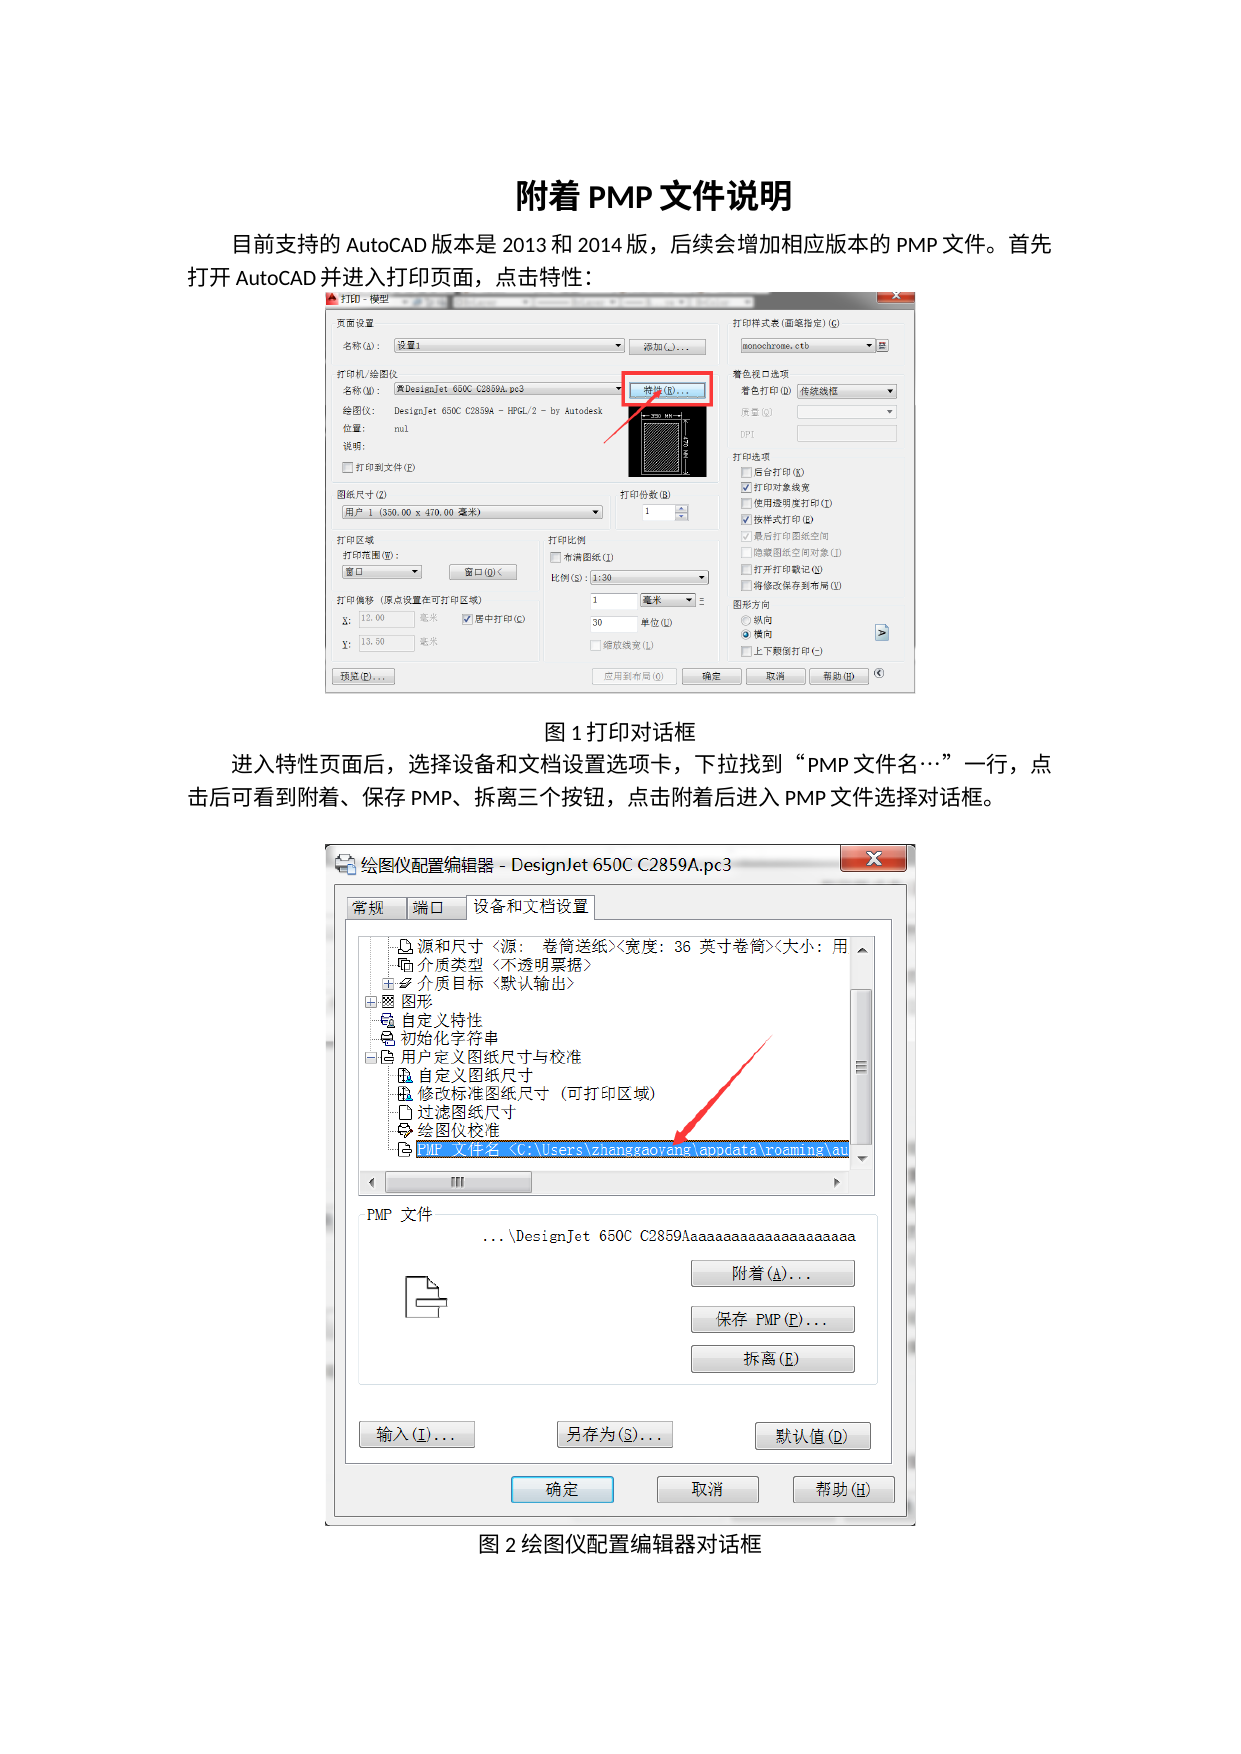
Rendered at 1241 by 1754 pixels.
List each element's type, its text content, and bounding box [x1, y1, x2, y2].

text 进入特性页面后，选择设备和文档设置选项卡，下拉找到“PMP文件名…”一行，点击后可看到附着、保存PMP、拆离三个按钮，点击附着后进入PMP文件选择对话框。 [187, 747, 1053, 812]
picture [325, 844, 916, 1526]
picture [325, 292, 916, 694]
text 图1 打印对话框 [187, 714, 1053, 747]
text 目前支持的AutoCAD版本是2013和2014版，后续会增加相应版本的PMP文件。首先打开AutoCAD并进入打印页面，点击特性： [187, 227, 1053, 292]
text 附着PMP文件说明 [187, 162, 1053, 227]
text 图2 绘图仪配置编辑器对话框 [187, 1527, 1053, 1559]
